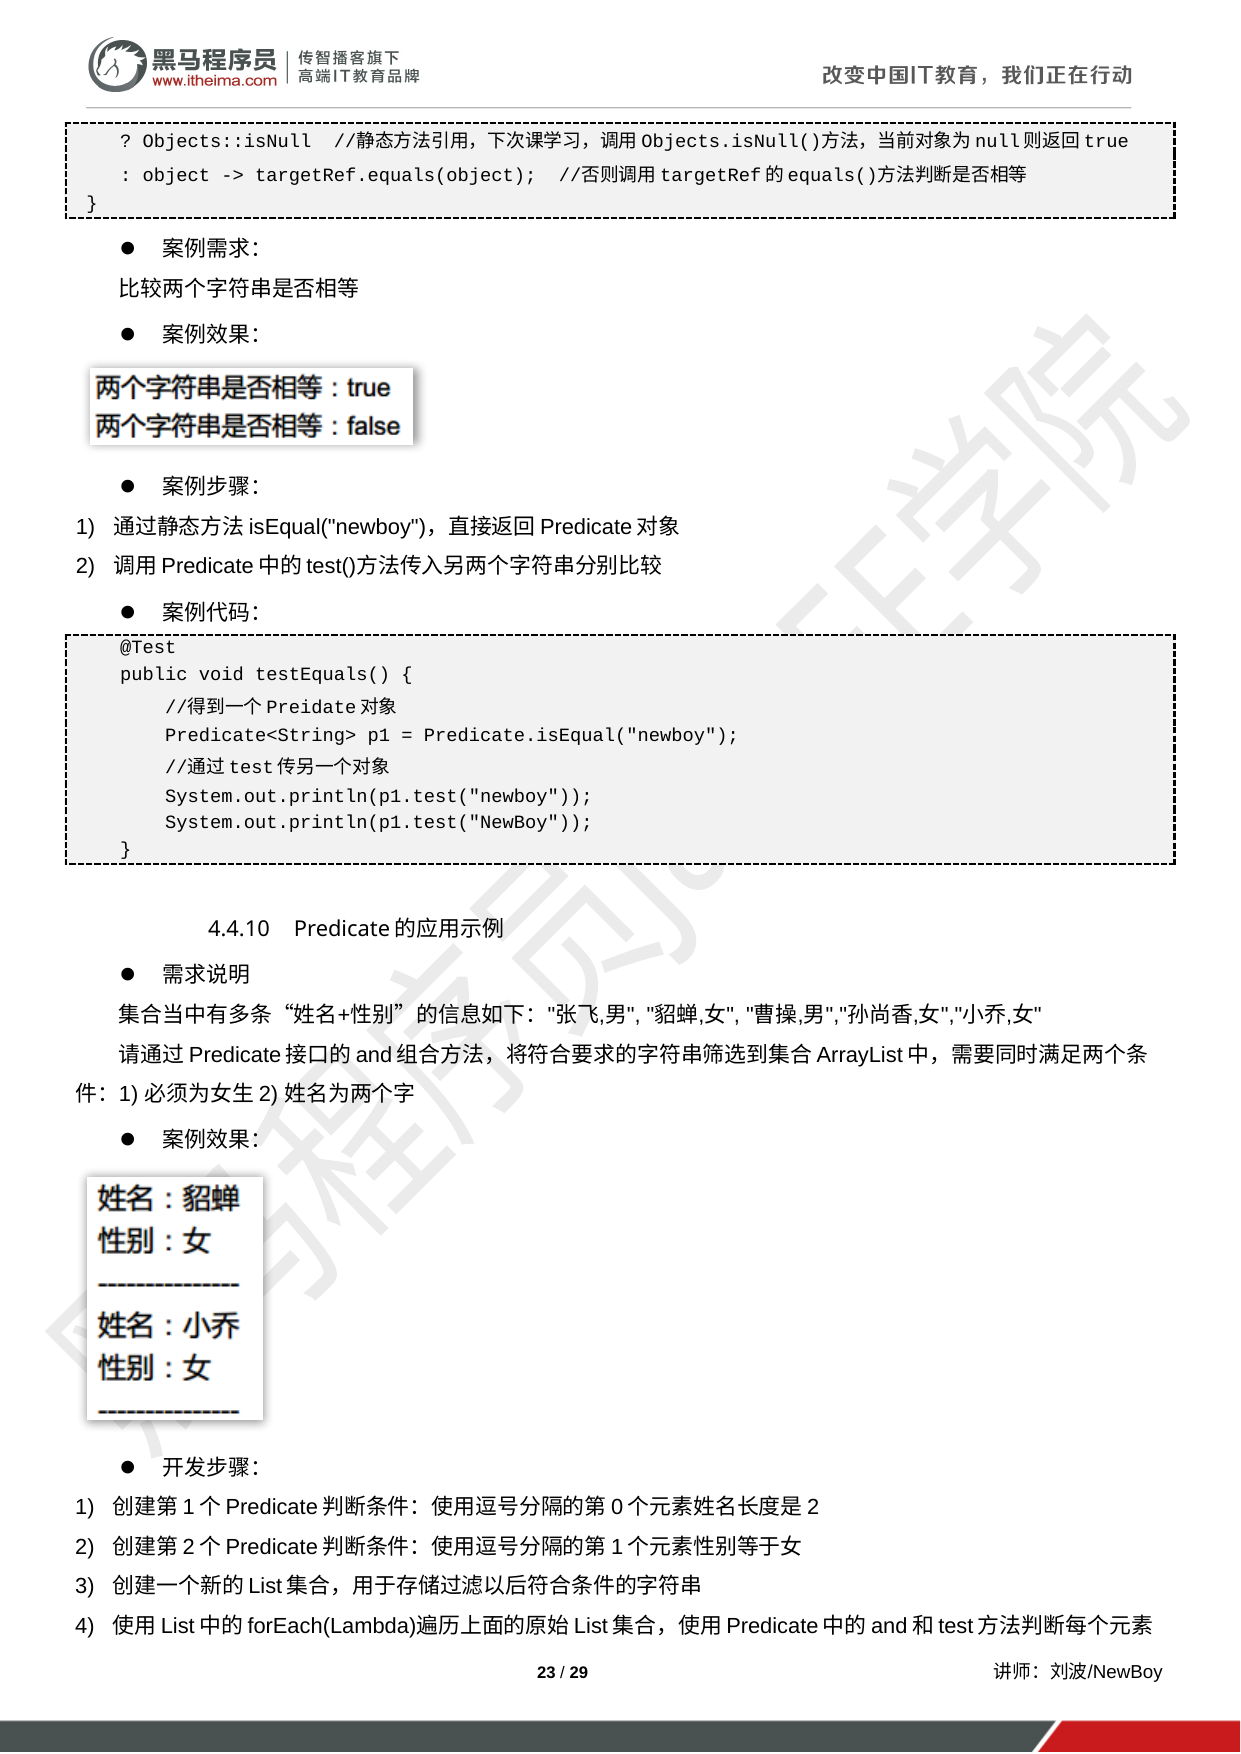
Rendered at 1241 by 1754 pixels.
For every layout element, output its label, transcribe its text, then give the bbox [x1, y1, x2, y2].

text System.out.println(p1.test("newboy")); [64, 782, 1176, 808]
picture [0, 0, 1235, 116]
text : object -> targetRef.equals(object); //否则调用targetRef的equals()方法判断是否相等 [64, 156, 1176, 187]
text @Test [64, 634, 1176, 659]
list 创建第1个Predicate判断条件：使用逗号分隔的第0个元素姓名长度是2 [75, 1489, 1165, 1521]
text 请通过Predicate接口的and组合方法，将符合要求的字符串筛选到集合ArrayList中，需要同时满足两个条件：1) 必须为女生 2) 姓名为两个字 [75, 1037, 1165, 1108]
list 调用Predicate中的test()方法传入另两个字符串分别比较 [76, 548, 1165, 580]
text //得到一个Preidate对象 [64, 687, 1176, 719]
picture [0, 1661, 1241, 1752]
list 通过静态方法isEqual("newboy")，直接返回Predicate对象 [76, 509, 1165, 541]
text 案例步骤： [119, 469, 1165, 501]
text System.out.println(p1.test("NewBoy")); [64, 809, 1176, 834]
text } [64, 835, 1176, 865]
text 集合当中有多条“姓名+性别”的信息如下："张飞,男", "貂蝉,女", "曹操,男","孙尚香,女","小乔,女" [75, 997, 1165, 1029]
text 比较两个字符串是否相等 [119, 271, 1165, 302]
text 案例需求： [119, 231, 1165, 263]
text public void testEquals() { [64, 661, 1176, 686]
text 开发步骤： [119, 1450, 1165, 1481]
text //通过test传另一个对象 [64, 748, 1176, 779]
list 使用List中的forEach(Lambda)遍历上面的原始List集合，使用Predicate中的and和test方法判断每个元素 [75, 1608, 1165, 1640]
text } [64, 190, 1176, 219]
text 案例效果： [119, 1122, 1165, 1154]
list 创建第2个Predicate判断条件：使用逗号分隔的第1个元素性别等于女 [75, 1529, 1165, 1561]
list 创建一个新的List集合，用于存储过滤以后符合条件的字符串 [75, 1568, 1165, 1600]
text 案例效果： [119, 317, 1165, 348]
text ? Objects::isNull //静态方法引用，下次课学习，调用Objects.isNull()方法，当前对象为null则返回true [64, 122, 1176, 153]
text 案例代码： [119, 594, 1165, 626]
text Predicate<String> p1 = Predicate.isEqual("newboy"); [64, 721, 1176, 747]
text 需求说明 [119, 957, 1165, 989]
subtitle Predicate的应用示例 [178, 911, 1165, 943]
picture [90, 368, 413, 445]
picture [87, 1177, 263, 1420]
